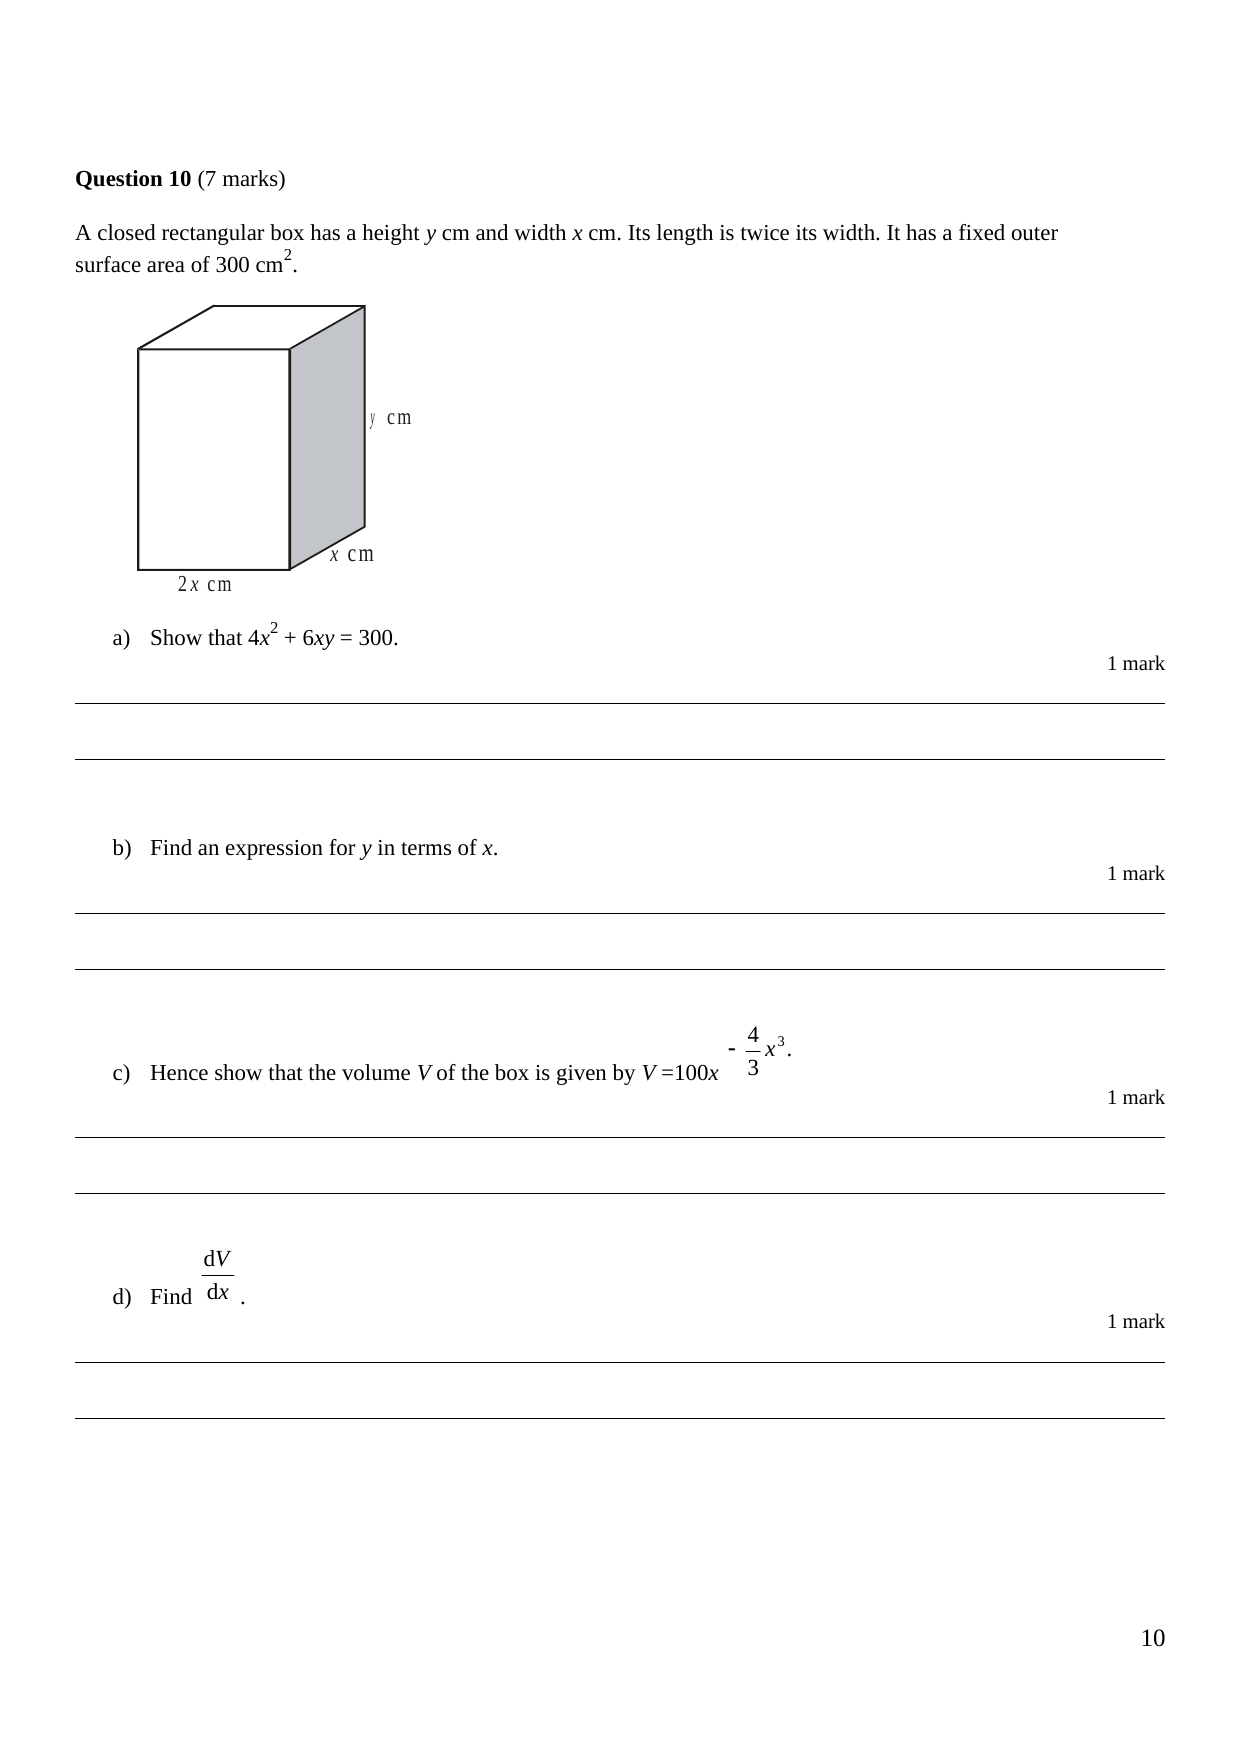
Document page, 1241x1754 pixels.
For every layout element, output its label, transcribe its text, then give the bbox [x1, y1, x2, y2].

text 1 mark [75, 1309, 1165, 1333]
text 1 mark [75, 861, 1165, 885]
list Find . [112, 1243, 1106, 1309]
list Find an expression for y in terms of x. [112, 834, 1106, 861]
list Show that 4x2 + 6xy = 300. [112, 618, 1106, 651]
text A closed rectangular box has a height y cm and width x cm. Its length is twice its width. It has a fixed outer surface area of 300 cm2. [75, 219, 1106, 278]
text 1 mark [75, 1085, 1165, 1109]
text 1 mark [75, 651, 1165, 675]
text Question 10 (7 marks) [75, 165, 1165, 192]
list Hence show that the volume V of the box is given by V =100x [112, 1019, 1106, 1085]
